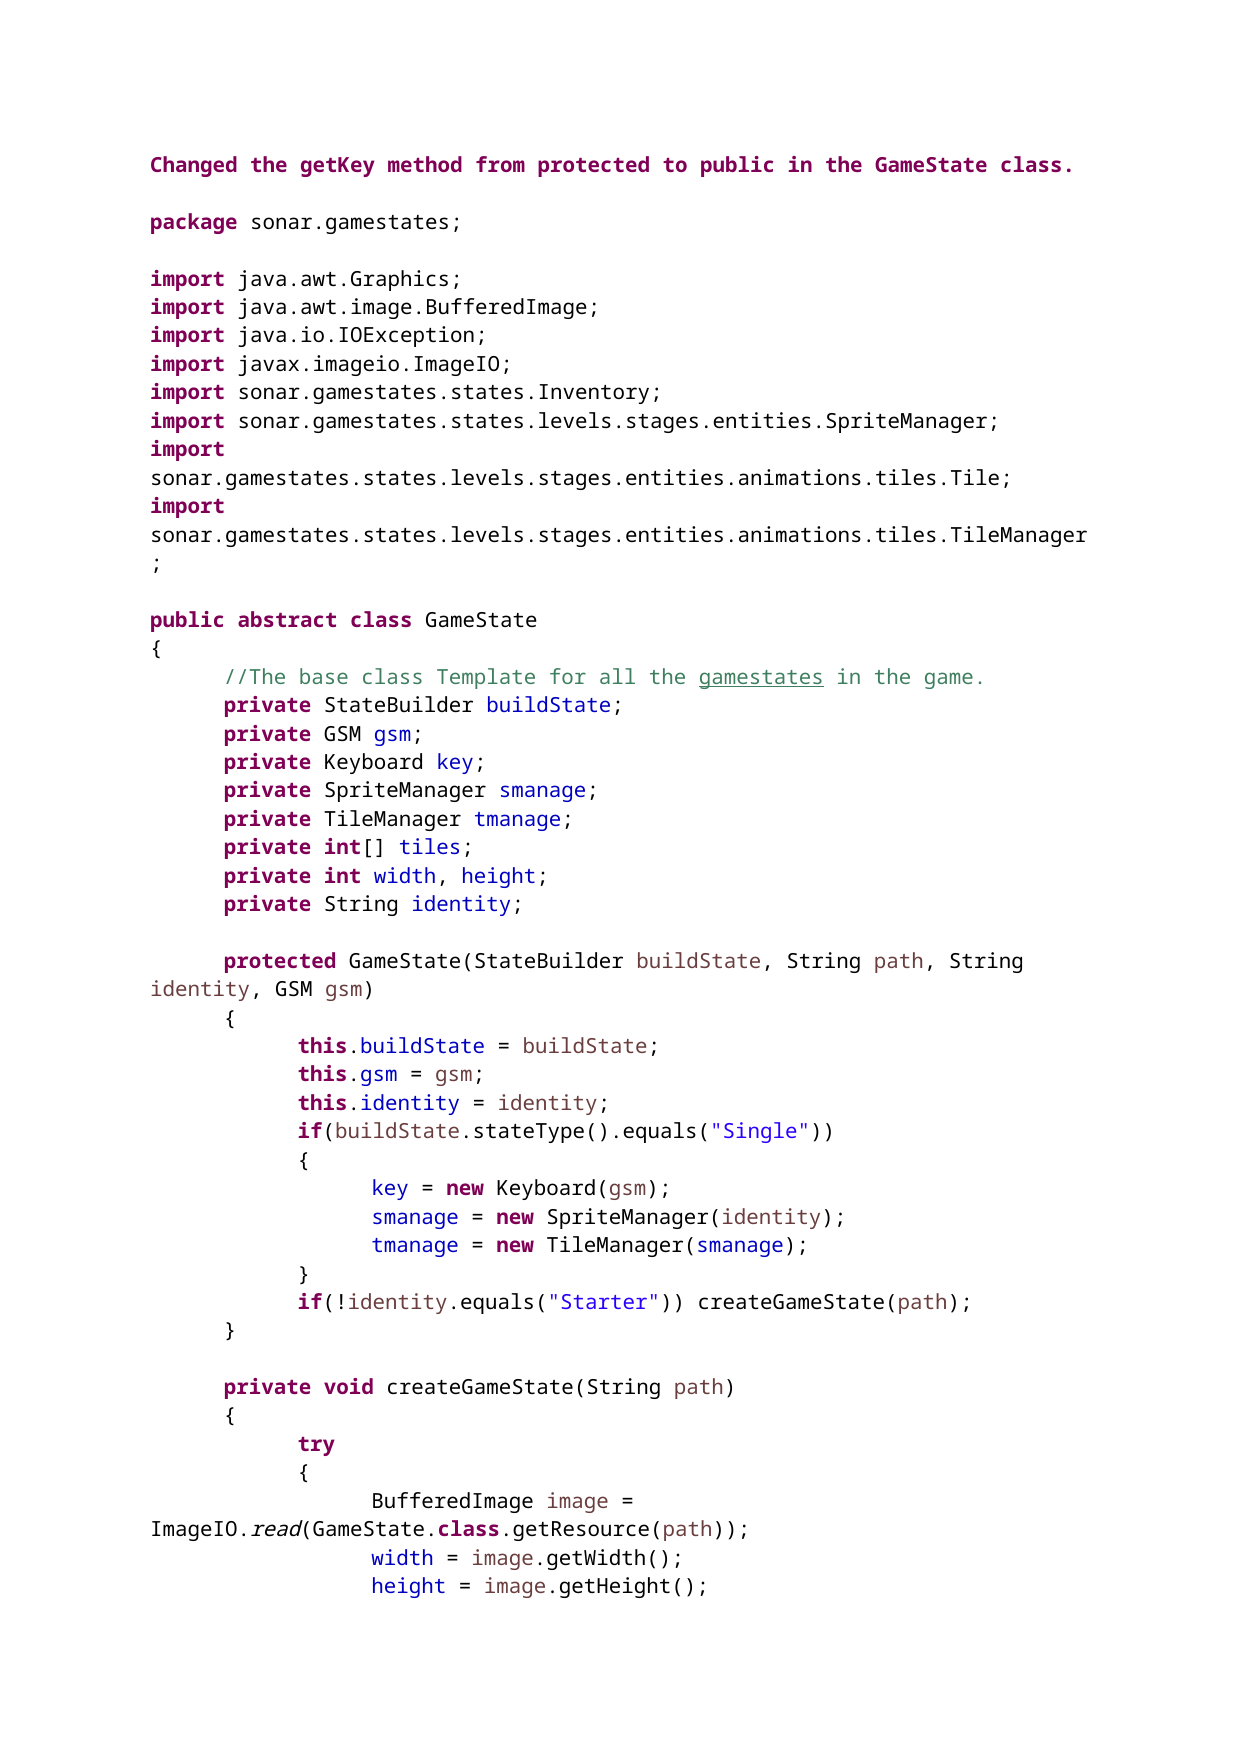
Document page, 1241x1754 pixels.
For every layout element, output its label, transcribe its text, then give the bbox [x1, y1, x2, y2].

text import sonar.gamestates.states.levels.stages.entities.SpriteManager; [150, 406, 1090, 434]
text import java.awt.image.BufferedImage; [150, 292, 1090, 321]
text private int width, height; [150, 861, 1090, 889]
text private String identity; [150, 889, 1090, 918]
text package sonar.gamestates; [150, 207, 1090, 235]
text this.gsm = gsm; [150, 1059, 1090, 1088]
text Changed the getKey method from protected to public in the GameState class. [150, 150, 1090, 178]
text import java.awt.Graphics; [150, 264, 1090, 292]
text protected GameState(StateBuilder buildState, String path, String identity, GSM gsm) [150, 946, 1090, 1003]
text try [150, 1429, 1090, 1457]
text key = new Keyboard(gsm); [150, 1173, 1090, 1202]
text smanage = new SpriteManager(identity); [150, 1202, 1090, 1230]
text private Keyboard key; [150, 747, 1090, 776]
text { [150, 1457, 1090, 1486]
text private void createGameState(String path) [150, 1372, 1090, 1400]
text tmanage = new TileManager(smanage); [150, 1230, 1090, 1259]
text import sonar.gamestates.states.levels.stages.entities.animations.tiles.TileManager; [150, 491, 1090, 577]
text { [150, 1145, 1090, 1173]
text private TileManager tmanage; [150, 804, 1090, 832]
text //The base class Template for all the gamestates in the game. [150, 662, 1090, 690]
text import sonar.gamestates.states.levels.stages.entities.animations.tiles.Tile; [150, 434, 1090, 491]
text private GSM gsm; [150, 719, 1090, 747]
text { [150, 1003, 1090, 1031]
text import java.io.IOException; [150, 321, 1090, 349]
text private SpriteManager smanage; [150, 776, 1090, 804]
text private StateBuilder buildState; [150, 690, 1090, 719]
text width = image.getWidth(); [150, 1543, 1090, 1571]
text import javax.imageio.ImageIO; [150, 349, 1090, 377]
text this.buildState = buildState; [150, 1031, 1090, 1059]
text this.identity = identity; [150, 1088, 1090, 1116]
text { [150, 633, 1090, 662]
text } [150, 1259, 1090, 1287]
text { [150, 1400, 1090, 1429]
text import sonar.gamestates.states.Inventory; [150, 377, 1090, 406]
text public abstract class GameState [150, 605, 1090, 633]
text if(!identity.equals("Starter")) createGameState(path); [150, 1287, 1090, 1316]
text private int[] tiles; [150, 832, 1090, 861]
text height = image.getHeight(); [150, 1571, 1090, 1599]
text BufferedImage image = ImageIO.read(GameState.class.getResource(path)); [150, 1486, 1090, 1543]
text } [150, 1316, 1090, 1344]
text if(buildState.stateType().equals("Single")) [150, 1116, 1090, 1145]
